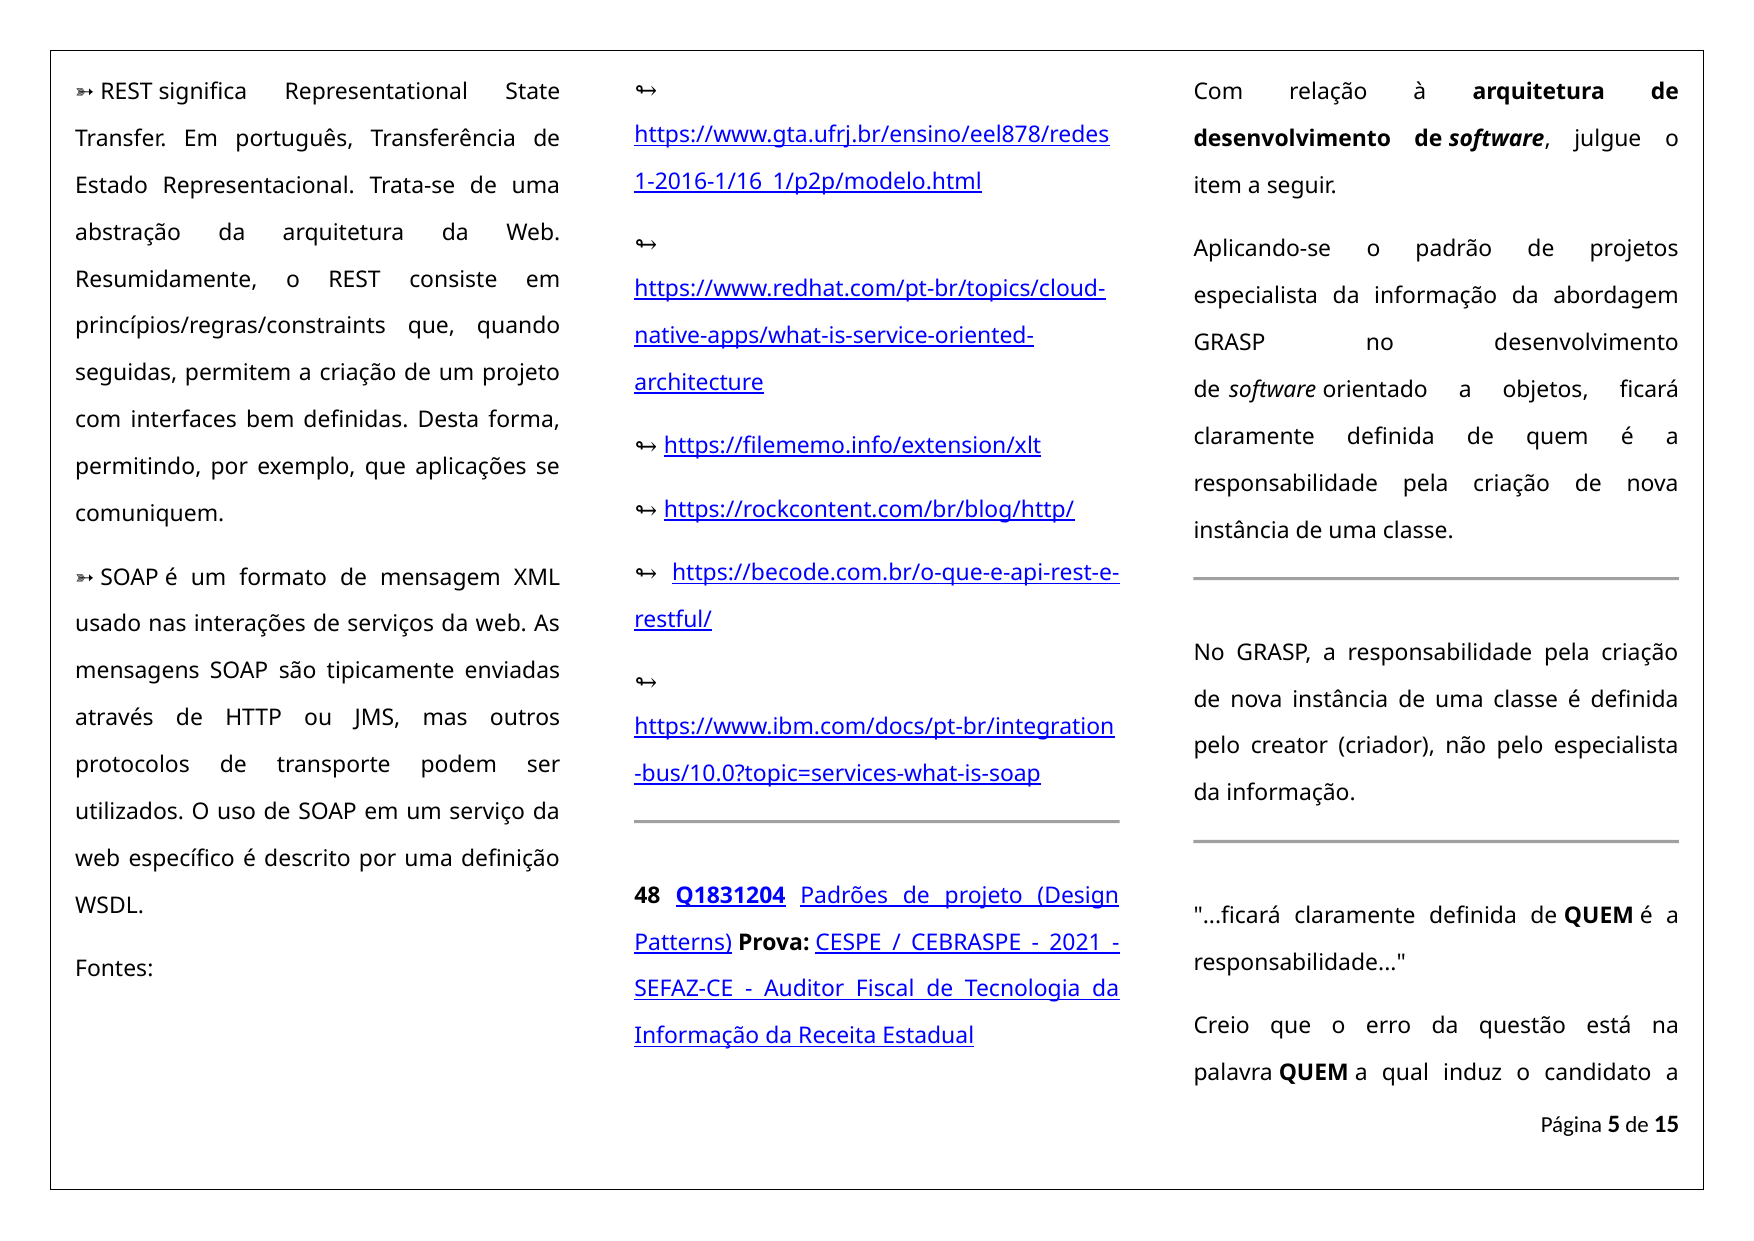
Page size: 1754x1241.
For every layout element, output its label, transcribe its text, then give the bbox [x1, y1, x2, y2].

text ↬ https://becode.com.br/o-que-e-api-rest-e-restful/ [634, 556, 1119, 634]
text ↬ https://rockcontent.com/br/blog/http/ [634, 492, 1119, 524]
text No GRASP, a responsabilidade pela criação de nova instância de uma classe é definida pelo creator (criador), não pelo especialista da informação. [1193, 636, 1679, 808]
text Aplicando-se o padrão de projetos especialista da informação da abordagem GRASP no desenvolvimento de software orientado a objetos, ficará claramente definida de quem é a responsabilidade pela criação de nova instância de uma classe. [1193, 232, 1679, 545]
text ↬ https://www.gta.ufrj.br/ensino/eel878/redes1-2016-1/16_1/p2p/modelo.html [634, 75, 1119, 196]
text ➳ SOAP é um formato de mensagem XML usado nas interações de serviços da web. As mensagens SOAP são tipicamente enviadas através de HTTP ou JMS, mas outros protocolos de transporte podem ser utilizados. O uso de SOAP em um serviço da web específico é descrito por uma definição WSDL. [75, 560, 560, 920]
text ↬ https://www.redhat.com/pt-br/topics/cloud-native-apps/what-is-service-oriented-architecture [634, 228, 1119, 397]
text "...ficará claramente definida de QUEM é a responsabilidade..." [1193, 898, 1679, 977]
text Creio que o erro da questão está na palavra QUEM a qual induz o candidato a pensar em responsabilidade atribuída a uma pessoa. [1193, 1009, 1679, 1087]
text ➳ REST significa Representational State Transfer. Em português, Transferência de Estado Representacional. Trata-se de uma abstração da arquitetura da Web. Resumidamente, o REST consiste em princípios/regras/constraints que, quando seguidas, permitem a criação de um projeto com interfaces bem definidas. Desta forma, permitindo, por exemplo, que aplicações se comuniquem. [75, 75, 560, 528]
text ↬ https://filememo.info/extension/xlt [634, 429, 1119, 460]
text ↬ https://www.ibm.com/docs/pt-br/integration-bus/10.0?topic=services-what-is-soap [634, 666, 1119, 788]
text Com relação à arquitetura de desenvolvimento de software, julgue o item a seguir. [1193, 75, 1679, 200]
text Fontes: [75, 952, 560, 983]
